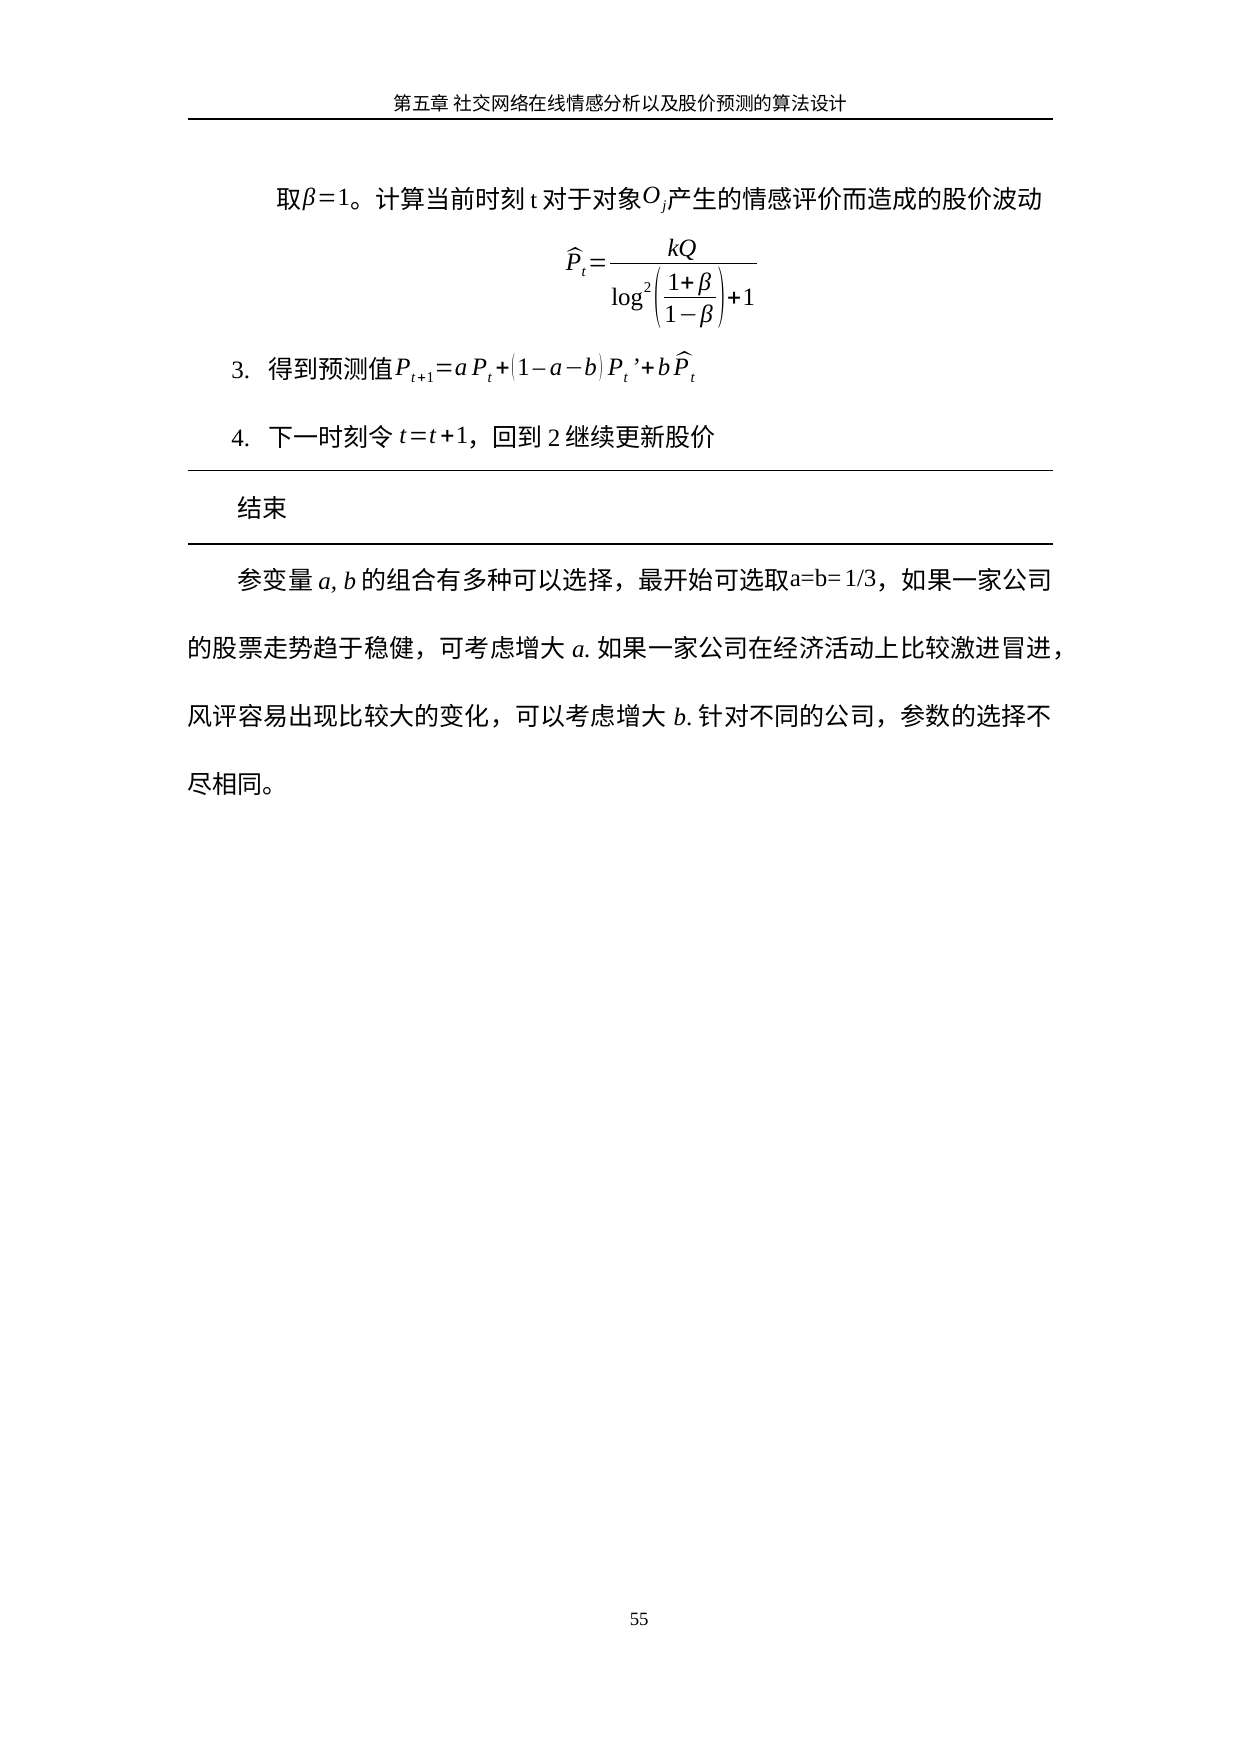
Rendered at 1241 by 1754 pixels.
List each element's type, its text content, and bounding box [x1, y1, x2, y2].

text 参变量a, b的组合有多种可以选择，最开始可选取，如果一家公司的股票走势趋于稳健，可考虑增大a. 如果一家公司在经济活动上比较激进冒进，风评容易出现比较大的变化，可以考虑增大b. 针对不同的公司，参数的选择不尽相同。 [187, 545, 1053, 816]
text 结束 [187, 471, 1053, 545]
list 得到预测值 [231, 334, 1053, 402]
list 计算,若（极端情况下认为涨幅和接近100%相同），取。计算当前时刻t对于对象产生的情感评价而造成的股价波动 [231, 164, 1053, 334]
list 下一时刻令 ，回到2继续更新股价 [231, 402, 1053, 469]
